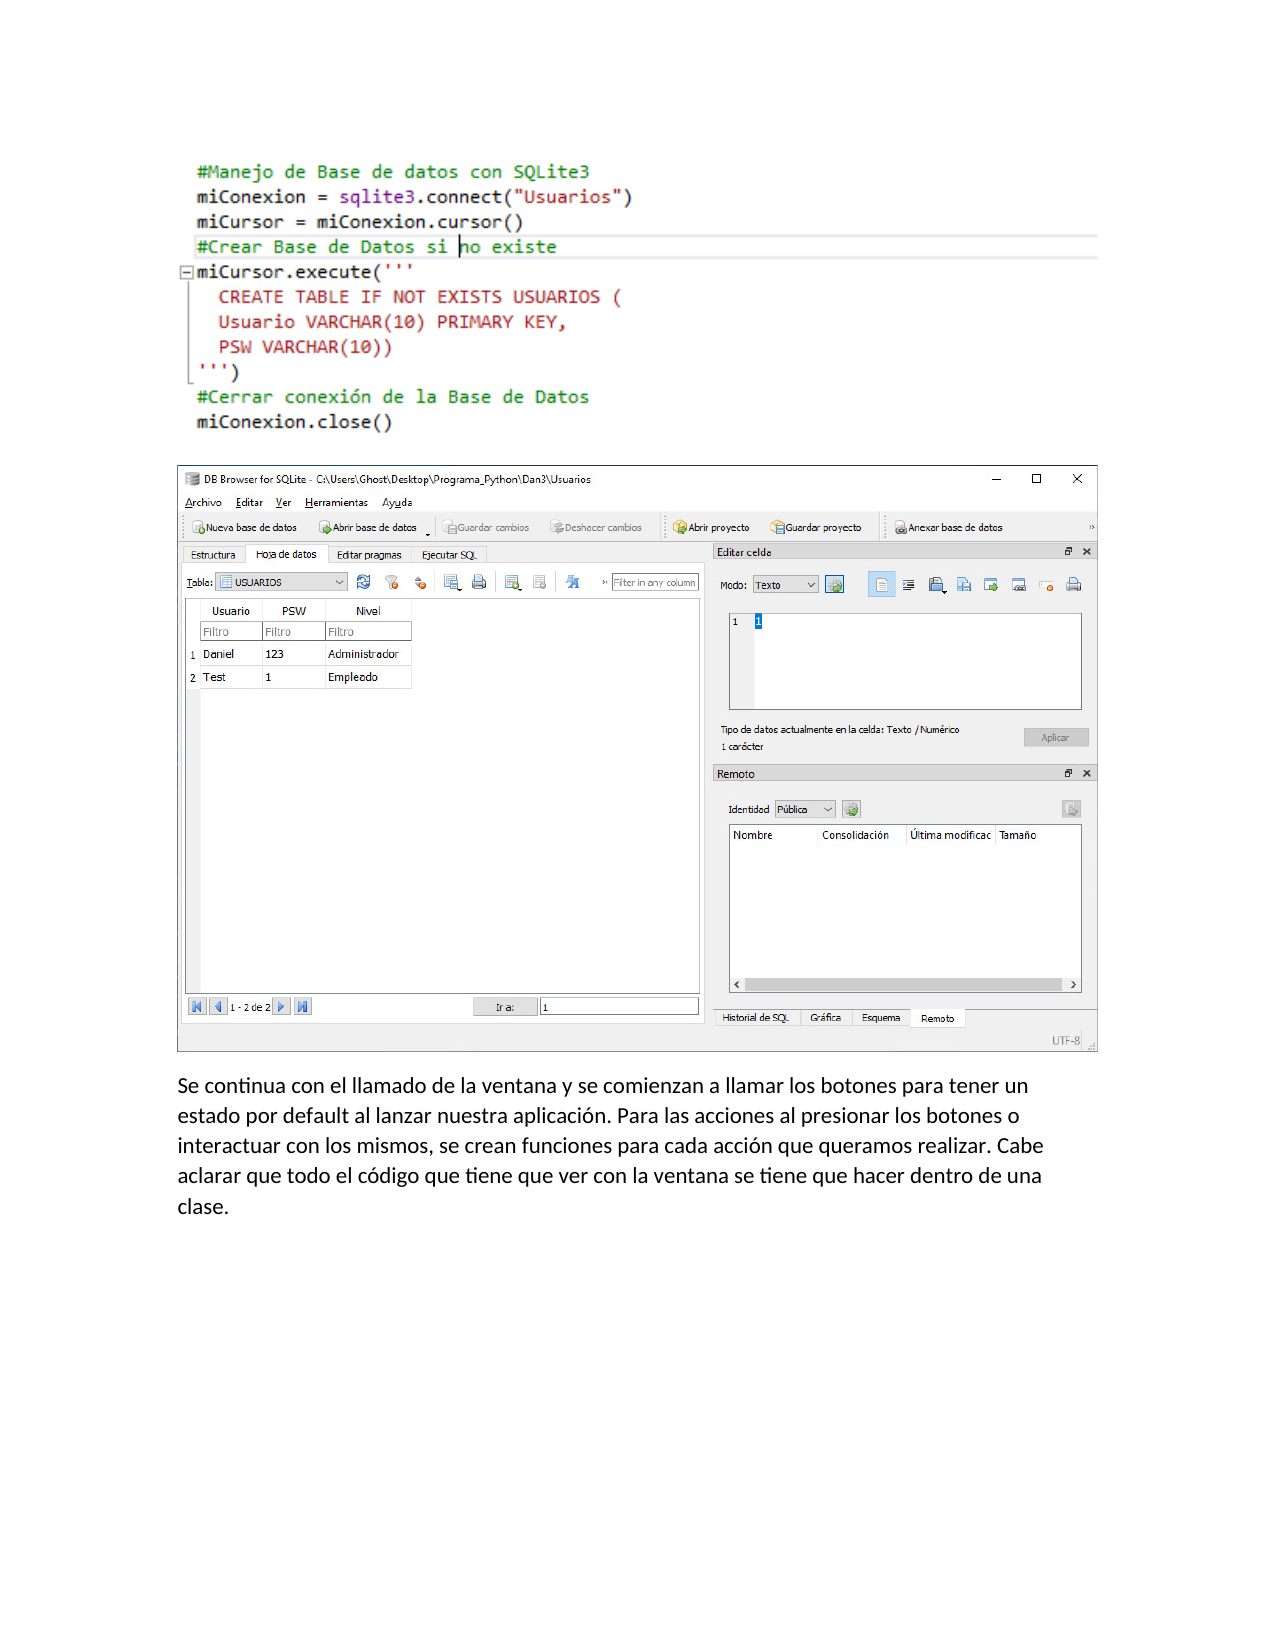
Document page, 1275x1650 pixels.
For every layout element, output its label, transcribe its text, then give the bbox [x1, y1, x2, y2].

picture [177, 465, 1098, 1052]
picture [177, 147, 1098, 447]
text Se continua con el llamado de la ventana y se comienzan a llamar los botones para tener un estado por default al lanzar nuestra aplicación. Para las acciones al presionar los botones o interactuar con los mismos, se crean funciones para cada acción que queramos realizar. Cabe aclarar que todo el código que tiene que ver con la ventana se tiene que hacer dentro de una clase. [177, 1071, 1098, 1220]
